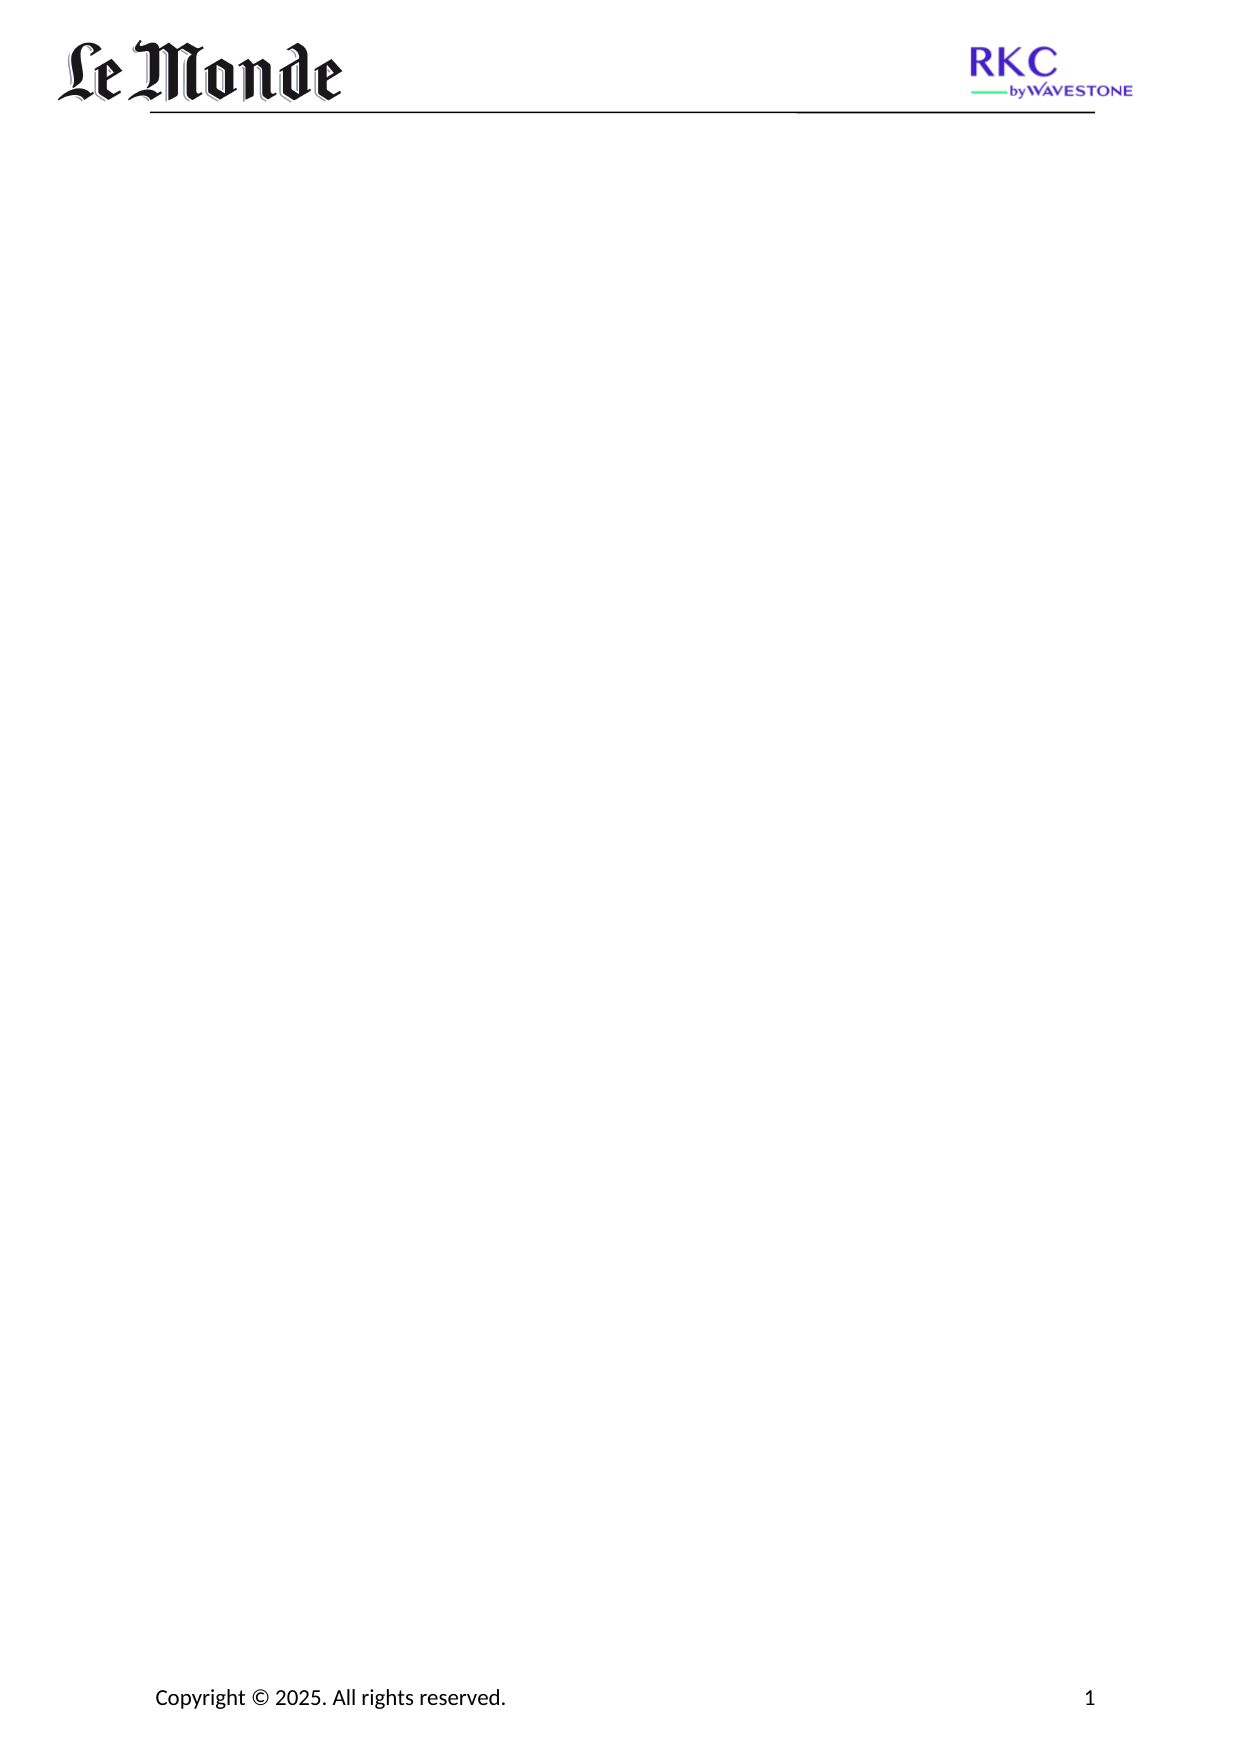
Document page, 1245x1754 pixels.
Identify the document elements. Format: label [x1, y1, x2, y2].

picture [941, 23, 1143, 116]
picture [53, 37, 346, 105]
